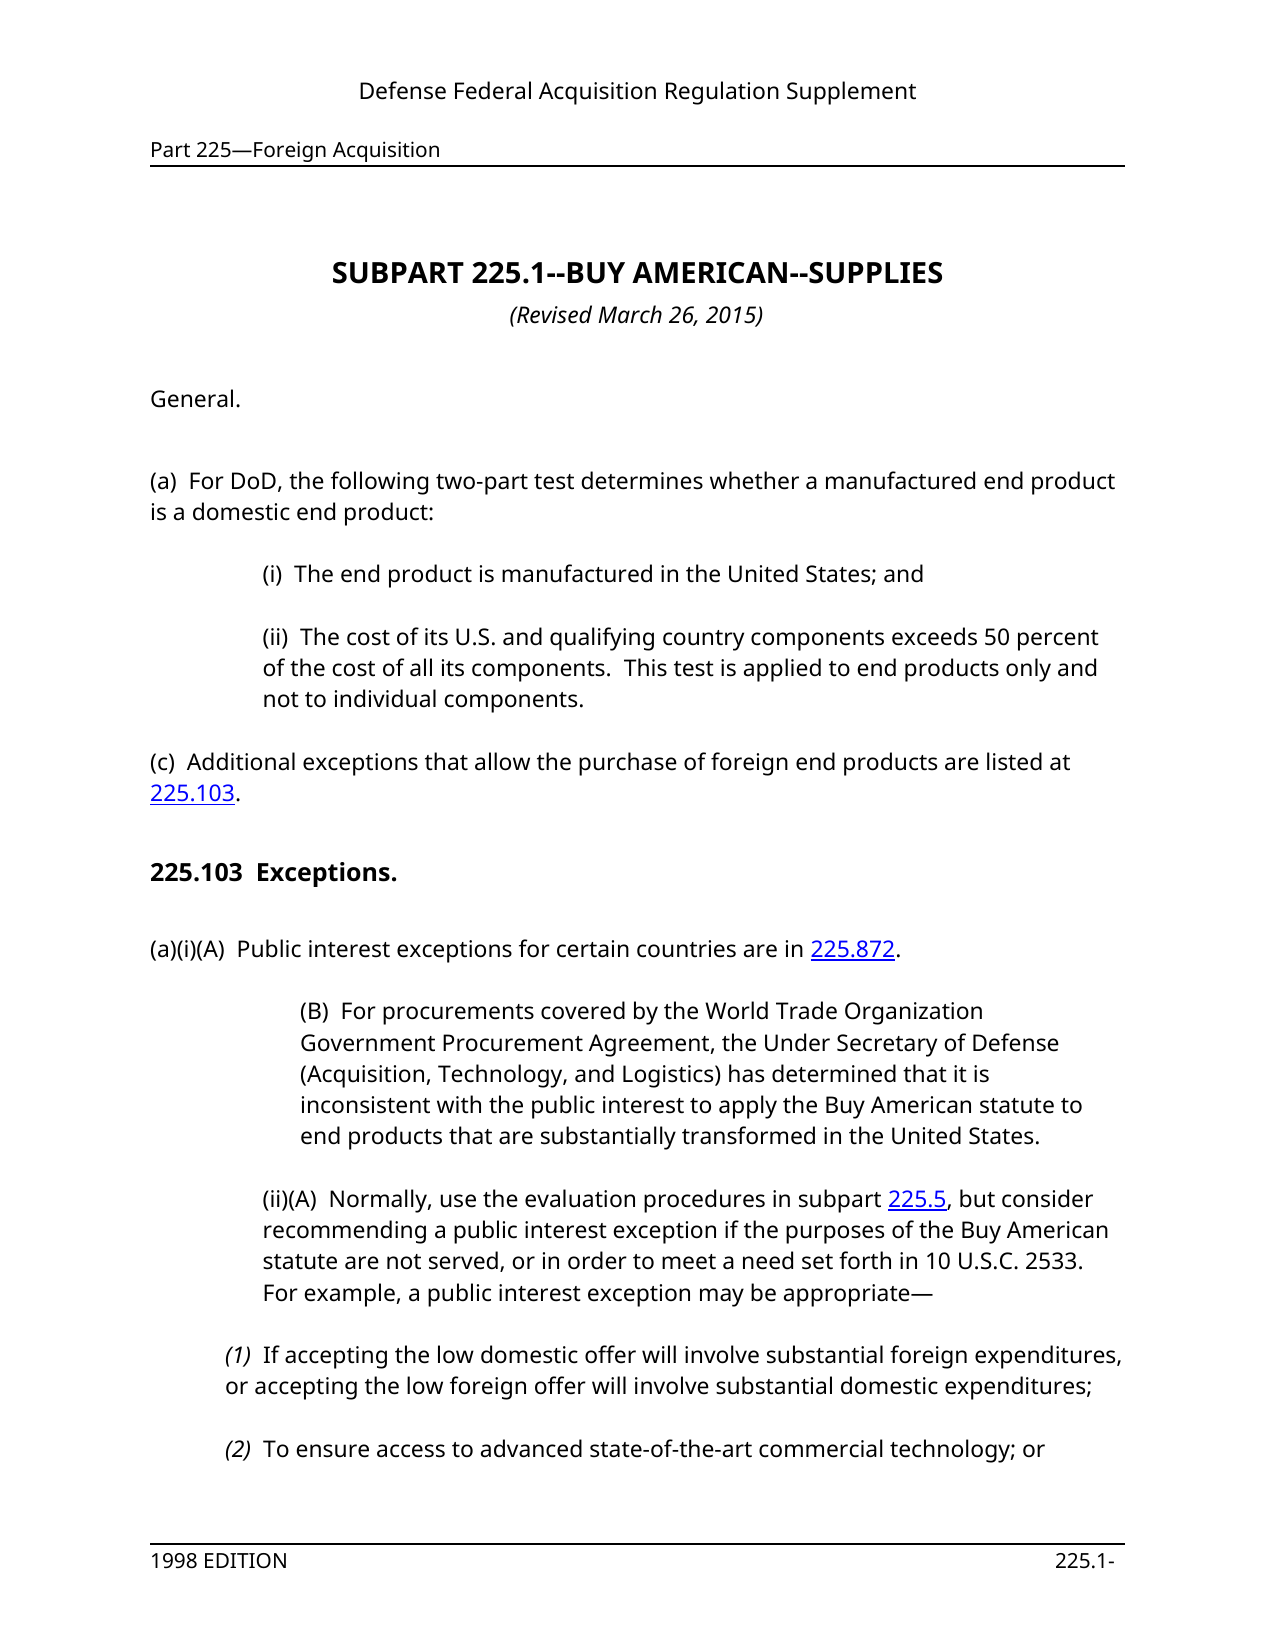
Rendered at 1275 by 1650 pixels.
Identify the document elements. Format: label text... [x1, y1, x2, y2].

list (ii) The cost of its U.S. and qualifying country components exceeds 50 percent of the cost of all its components. This test is applied to end products only and not to individual components. [225, 589, 1125, 714]
subtitle 225.103 Exceptions. [150, 821, 1125, 889]
subtitle SUBPART 225.1--BUY AMERICAN--SUPPLIES [150, 253, 1125, 292]
text General. [150, 349, 1125, 414]
list (i) The end product is manufactured in the United States; and [225, 527, 1125, 589]
list (ii)(A) Normally, use the evaluation procedures in subpart 225.5, but consider recommending a public interest exception if the purposes of the Buy American statute are not served, or in order to meet a need set forth in 10 U.S.C. 2533. For example, a public interest exception may be appropriate— [225, 1151, 1125, 1308]
list (B) For procurements covered by the World Trade Organization Government Procurement Agreement, the Under Secretary of Defense (Acquisition, Technology, and Logistics) has determined that it is inconsistent with the public interest to apply the Buy American statute to end products that are substantially transformed in the United States. [262, 964, 1125, 1151]
list (2) To ensure access to advanced state-of-the-art commercial technology; or [187, 1401, 1125, 1464]
list (a) For DoD, the following two-part test determines whether a manufactured end product is a domestic end product: [150, 433, 1125, 527]
text (Revised March 26, 2015) [150, 299, 1125, 330]
list (1) If accepting the low domestic offer will involve substantial foreign expenditures, or accepting the low foreign offer will involve substantial domestic expenditures; [187, 1308, 1125, 1401]
list (a)(i)(A) Public interest exceptions for certain countries are in 225.872. [150, 901, 1125, 964]
list (c) Additional exceptions that allow the purchase of foreign end products are listed at 225.103. [150, 714, 1125, 808]
